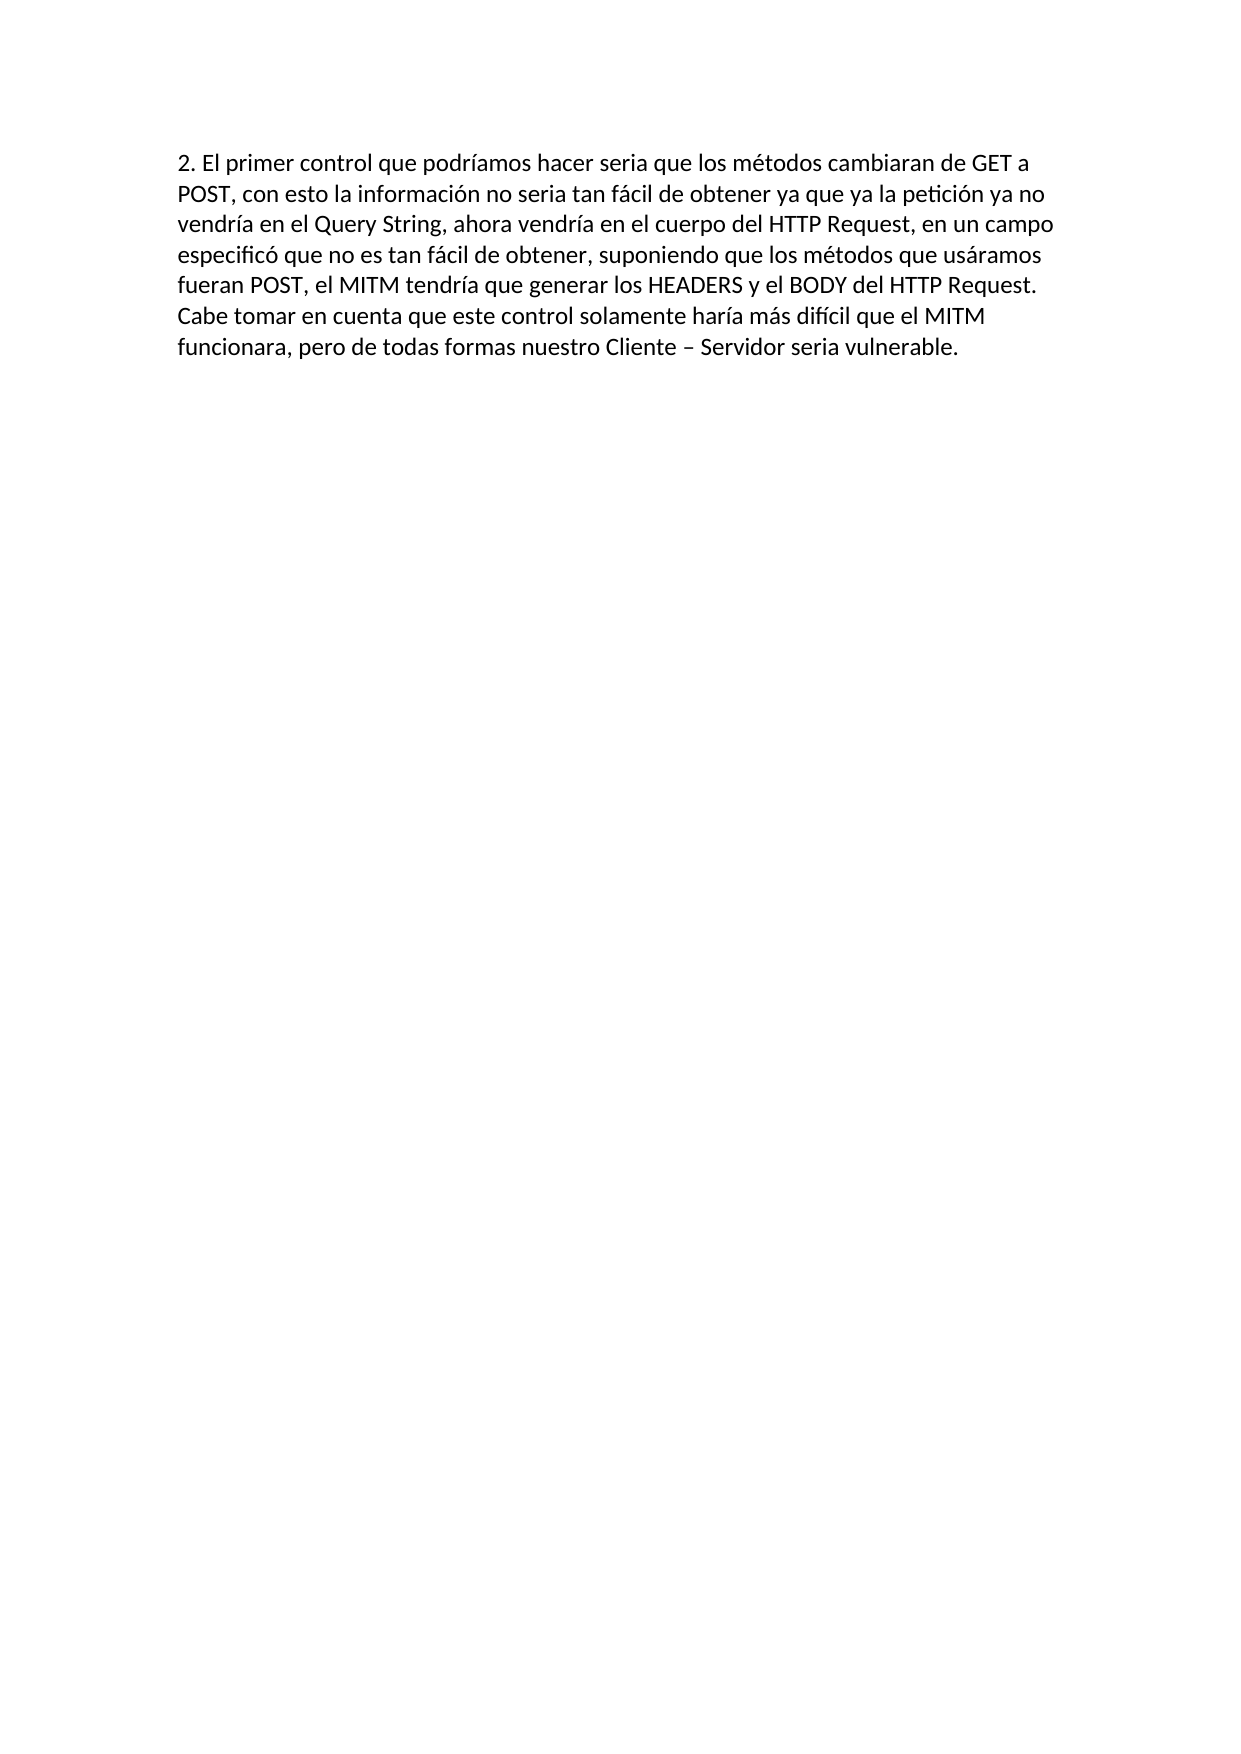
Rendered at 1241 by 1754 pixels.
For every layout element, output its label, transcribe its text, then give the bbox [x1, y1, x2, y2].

text 2. El primer control que podríamos hacer seria que los métodos cambiaran de GET a POST, con esto la información no seria tan fácil de obtener ya que ya la petición ya no vendría en el Query String, ahora vendría en el cuerpo del HTTP Request, en un campo especificó que no es tan fácil de obtener, suponiendo que los métodos que usáramos fueran POST, el MITM tendría que generar los HEADERS y el BODY del HTTP Request. Cabe tomar en cuenta que este control solamente haría más difícil que el MITM funcionara, pero de todas formas nuestro Cliente – Servidor seria vulnerable. [177, 148, 1063, 361]
